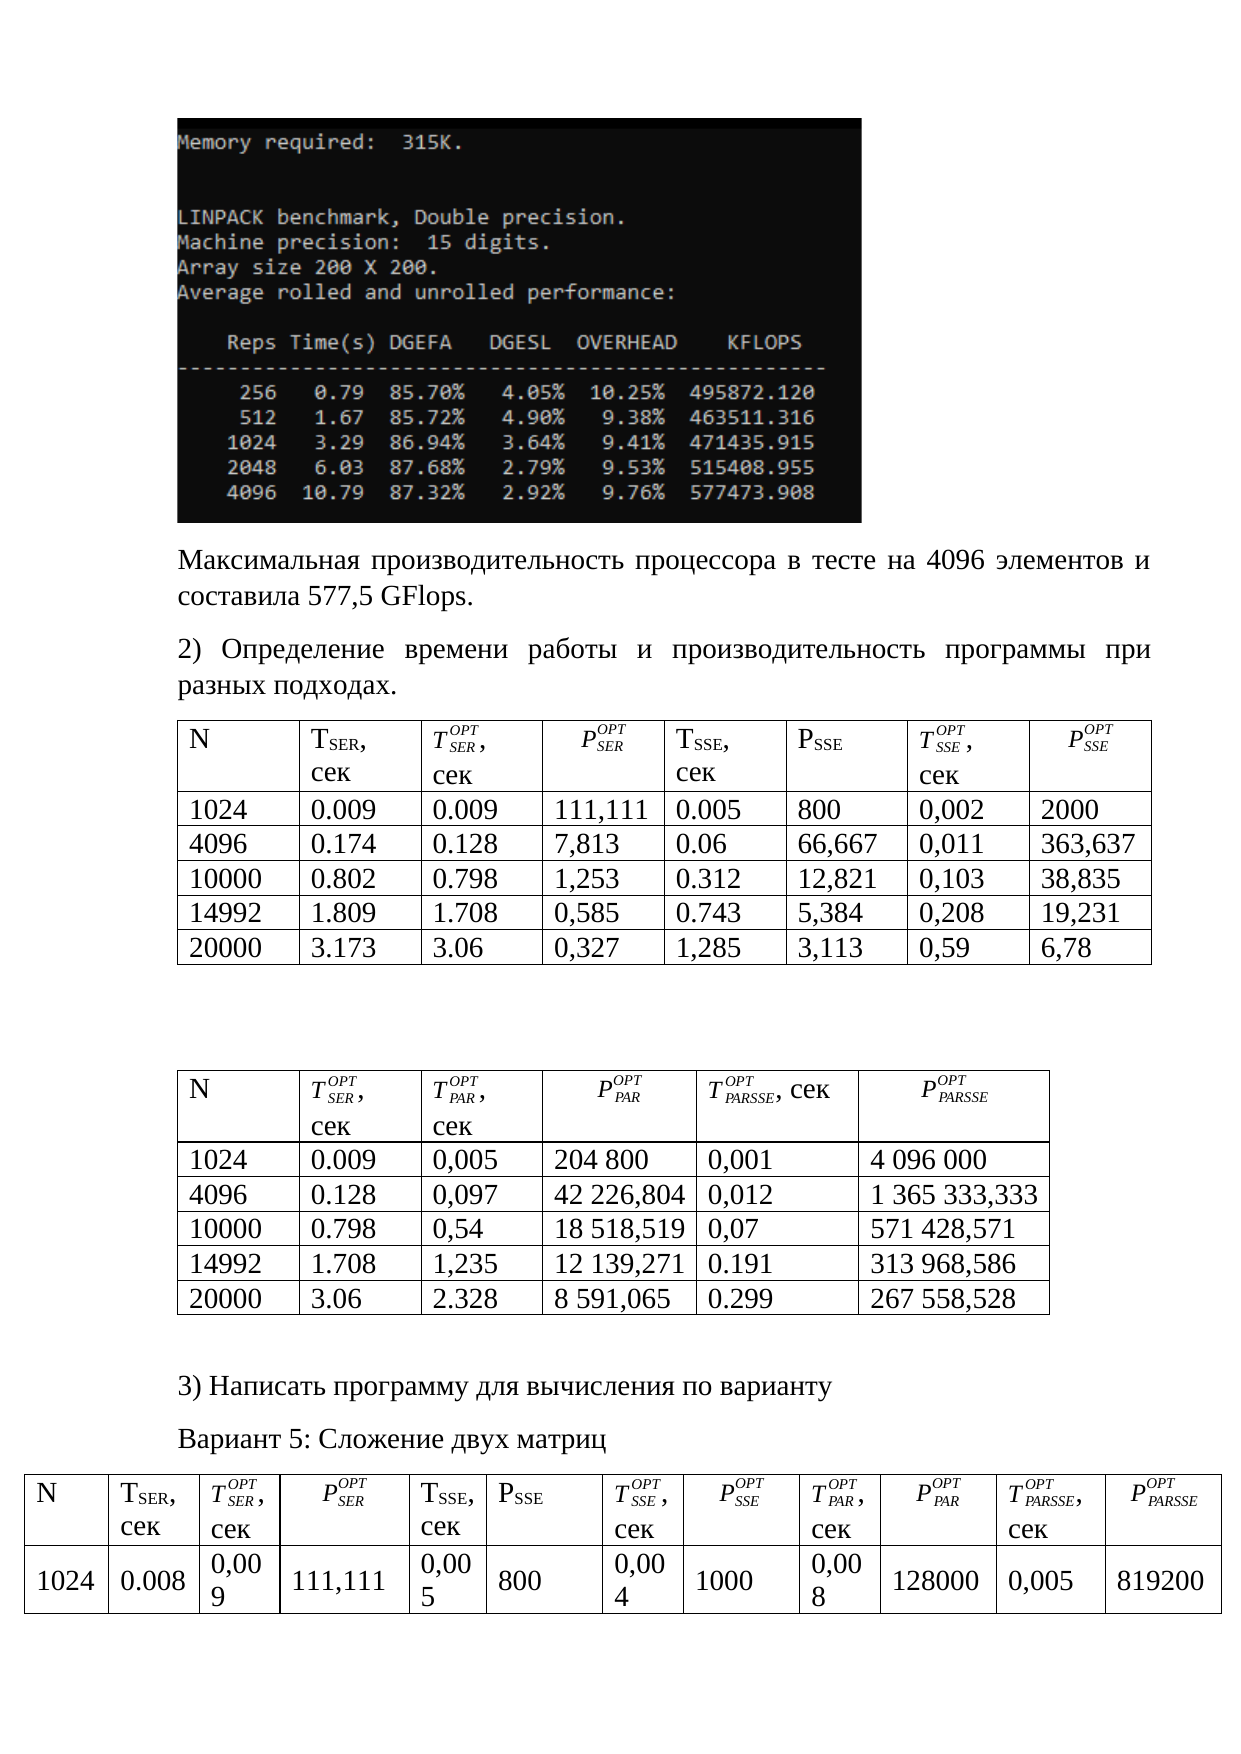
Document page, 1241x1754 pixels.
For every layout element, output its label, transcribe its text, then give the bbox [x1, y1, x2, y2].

table_cell 0.174 [300, 826, 421, 860]
table_cell 0.798 [300, 1212, 421, 1245]
table_cell 10000 [178, 1212, 299, 1245]
text Максимальная производительность процессора в тесте на 4096 элементов и составила 577,5 GFlops. [177, 542, 1152, 611]
table_cell 6,78 [1030, 930, 1151, 964]
table_header [684, 1475, 799, 1545]
table_cell 8 591,065 [543, 1281, 696, 1314]
table_cell 0,59 [908, 930, 1029, 964]
table_cell 0,103 [908, 861, 1029, 894]
table_cell 0.802 [300, 861, 421, 894]
table_cell 0.005 [665, 792, 786, 825]
table_header , сек [422, 1071, 542, 1141]
table_cell 1024 [178, 792, 299, 825]
table_cell 1,253 [543, 861, 664, 894]
table_cell 0,005 [997, 1546, 1105, 1613]
table_cell 10000 [178, 861, 299, 894]
table_cell 0,002 [908, 792, 1029, 825]
table_header , сек [603, 1475, 683, 1545]
table_cell 12 139,271 [543, 1246, 696, 1280]
table_cell 111,111 [543, 792, 664, 825]
text 3) Написать программу для вычисления по варианту [177, 1368, 1152, 1402]
table_header , сек [200, 1475, 279, 1545]
table_cell 111,111 [281, 1546, 409, 1613]
table_cell 3.173 [300, 930, 421, 964]
table_cell 38,835 [1030, 861, 1151, 894]
table_cell 1,285 [665, 930, 786, 964]
table_header PSSE [787, 721, 907, 791]
table_cell 20000 [178, 930, 299, 964]
table_cell 0,008 [800, 1546, 880, 1613]
table_cell 4096 [178, 826, 299, 860]
table_cell 0,004 [603, 1546, 683, 1613]
table_header [1030, 721, 1151, 791]
table_cell 3,113 [787, 930, 907, 964]
table_cell 7,813 [543, 826, 664, 860]
table_cell 128000 [881, 1546, 996, 1613]
table_cell 1,235 [422, 1246, 542, 1280]
table_header , сек [697, 1071, 858, 1141]
table_header [281, 1475, 409, 1545]
table_cell 819200 [1106, 1546, 1221, 1613]
table_cell 1.809 [300, 896, 421, 929]
table_cell 0.008 [109, 1546, 199, 1613]
table_cell 0,327 [543, 930, 664, 964]
table_cell 0,005 [422, 1143, 542, 1176]
table_cell 1.708 [300, 1246, 421, 1280]
table_cell 0.798 [422, 861, 542, 894]
picture [177, 118, 862, 523]
text 2) Определение времени работы и производительность программы при разных подходах. [177, 631, 1152, 700]
table_cell 0,001 [697, 1143, 858, 1176]
table_cell 14992 [178, 1246, 299, 1280]
table_cell 4096 [178, 1177, 299, 1211]
table_header , сек [908, 721, 1029, 791]
table_cell 19,231 [1030, 896, 1151, 929]
table_cell 2000 [1030, 792, 1151, 825]
table_header PSSE [487, 1475, 602, 1545]
table_cell 1 365 333,333 [859, 1177, 1049, 1211]
table_header N [25, 1475, 108, 1545]
table_header [1106, 1475, 1221, 1545]
table_header [543, 1071, 696, 1141]
table_cell 1.708 [422, 896, 542, 929]
text Вариант 5: Сложение двух матриц [177, 1421, 1152, 1454]
table_cell 0.06 [665, 826, 786, 860]
table_cell 0,585 [543, 896, 664, 929]
table_header TSER, сек [300, 721, 421, 791]
table_header [859, 1071, 1049, 1141]
table_cell 800 [787, 792, 907, 825]
table_cell 267 558,528 [859, 1281, 1049, 1314]
table_cell 0.128 [422, 826, 542, 860]
table_header TSER, сек [109, 1475, 199, 1545]
table_cell 20000 [178, 1281, 299, 1314]
table_cell 1024 [25, 1546, 108, 1613]
table_cell 0.299 [697, 1281, 858, 1314]
table_cell 42 226,804 [543, 1177, 696, 1211]
table_header , сек [422, 721, 542, 791]
table_header N [178, 1071, 299, 1141]
table_cell 0.009 [300, 1143, 421, 1176]
table_cell 1024 [178, 1143, 299, 1176]
table_cell 313 968,586 [859, 1246, 1049, 1280]
table_header [543, 721, 664, 791]
table_cell 0,208 [908, 896, 1029, 929]
table_header , сек [997, 1475, 1105, 1545]
table_cell 0,097 [422, 1177, 542, 1211]
table_cell 0.128 [300, 1177, 421, 1211]
table_cell 3.06 [422, 930, 542, 964]
table_cell 0.009 [300, 792, 421, 825]
table_cell 204 800 [543, 1143, 696, 1176]
table_cell 0,009 [200, 1546, 279, 1613]
table_cell 4 096 000 [859, 1143, 1049, 1176]
table_cell 3.06 [300, 1281, 421, 1314]
table_header , сек [800, 1475, 880, 1545]
table_cell 0.191 [697, 1246, 858, 1280]
table_cell 14992 [178, 896, 299, 929]
table_cell 571 428,571 [859, 1212, 1049, 1245]
table_cell 2.328 [422, 1281, 542, 1314]
table_cell 0,005 [410, 1546, 486, 1613]
table_cell 5,384 [787, 896, 907, 929]
table_cell 0,011 [908, 826, 1029, 860]
table_cell 0.743 [665, 896, 786, 929]
table_header , сек [300, 1071, 421, 1141]
table_cell 0,012 [697, 1177, 858, 1211]
table_cell 12,821 [787, 861, 907, 894]
table_header TSSE, сек [410, 1475, 486, 1545]
table_cell 18 518,519 [543, 1212, 696, 1245]
table_cell 0.312 [665, 861, 786, 894]
table_header N [178, 721, 299, 791]
table_cell 800 [487, 1546, 602, 1613]
table_cell 363,637 [1030, 826, 1151, 860]
table_header TSSE, сек [665, 721, 786, 791]
table_cell 66,667 [787, 826, 907, 860]
table_header [881, 1475, 996, 1545]
table_cell 0,07 [697, 1212, 858, 1245]
table_cell 0.009 [422, 792, 542, 825]
table_cell 0,54 [422, 1212, 542, 1245]
table_cell 1000 [684, 1546, 799, 1613]
